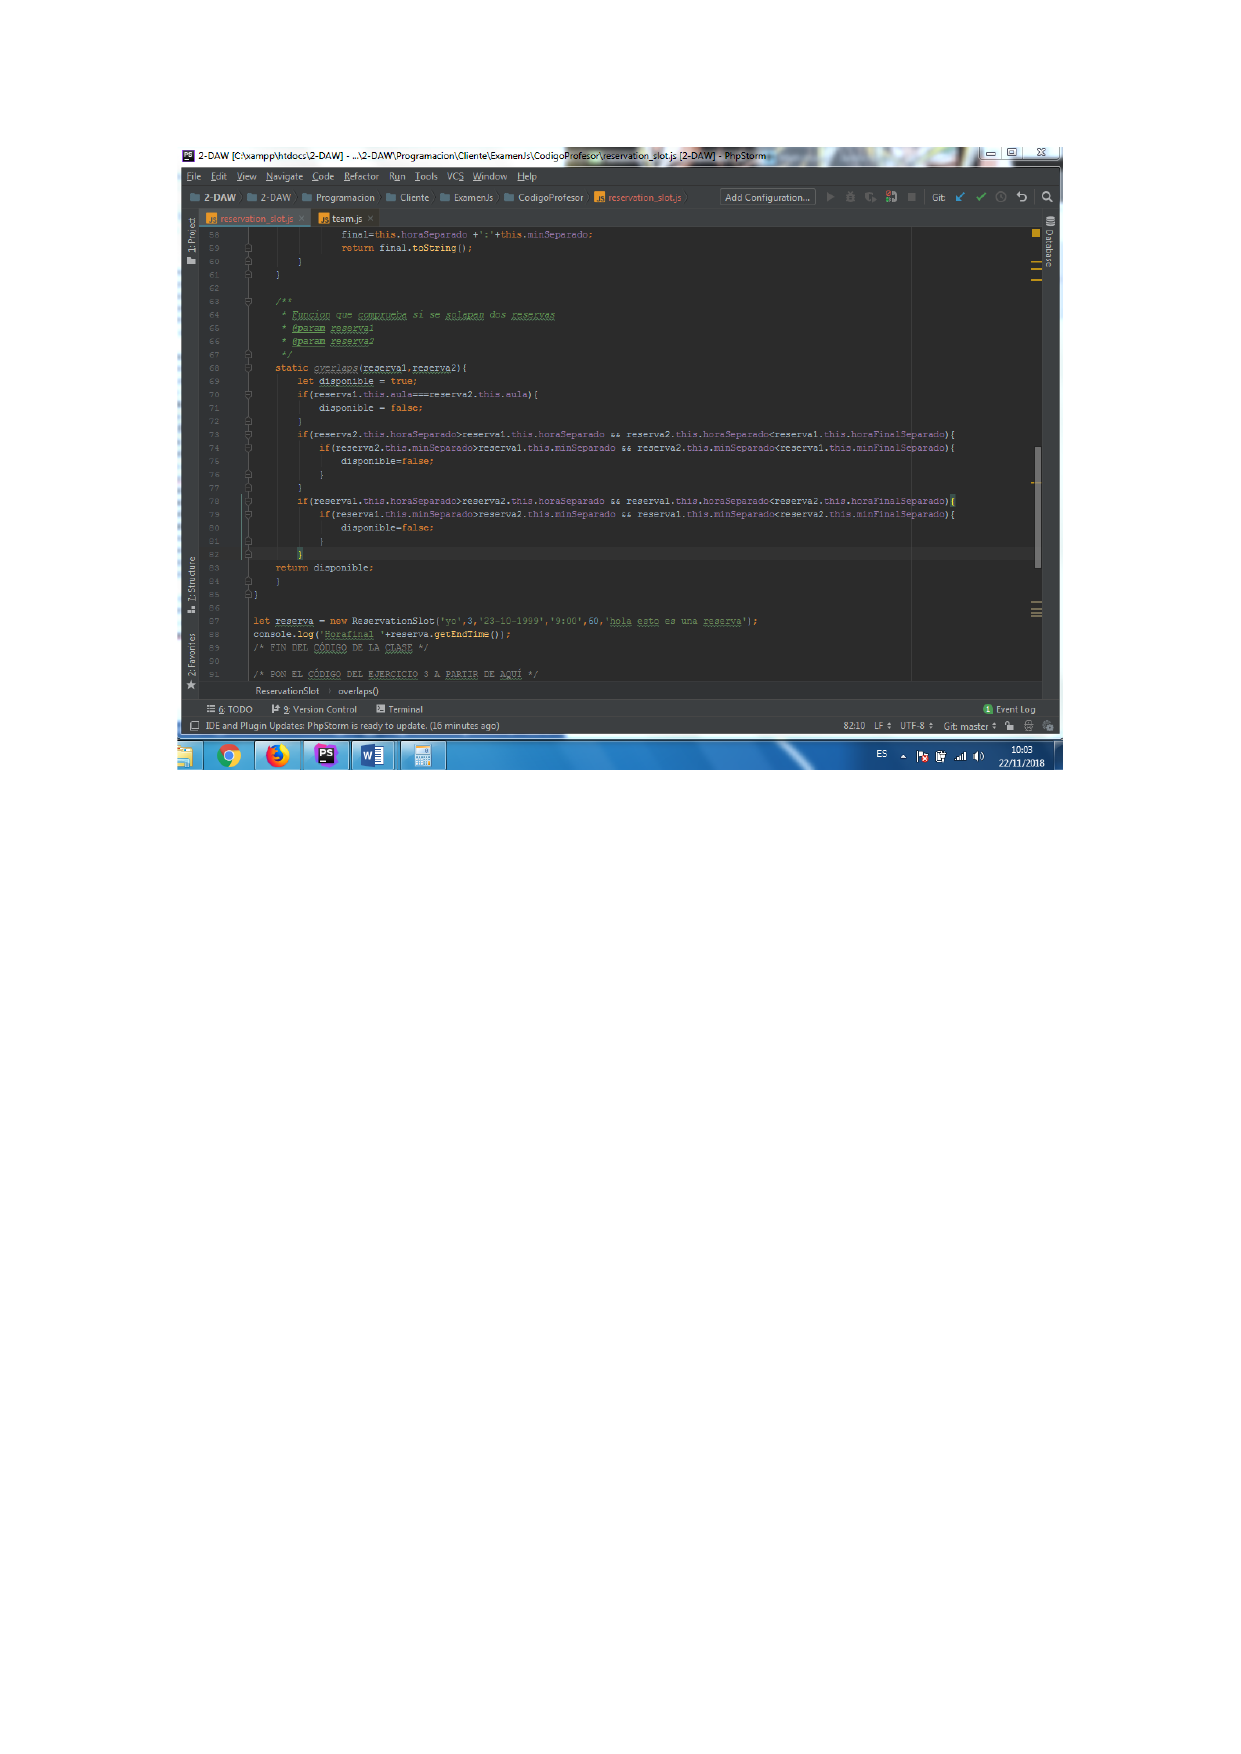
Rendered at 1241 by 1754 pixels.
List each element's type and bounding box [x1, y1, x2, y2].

picture [177, 147, 1063, 770]
